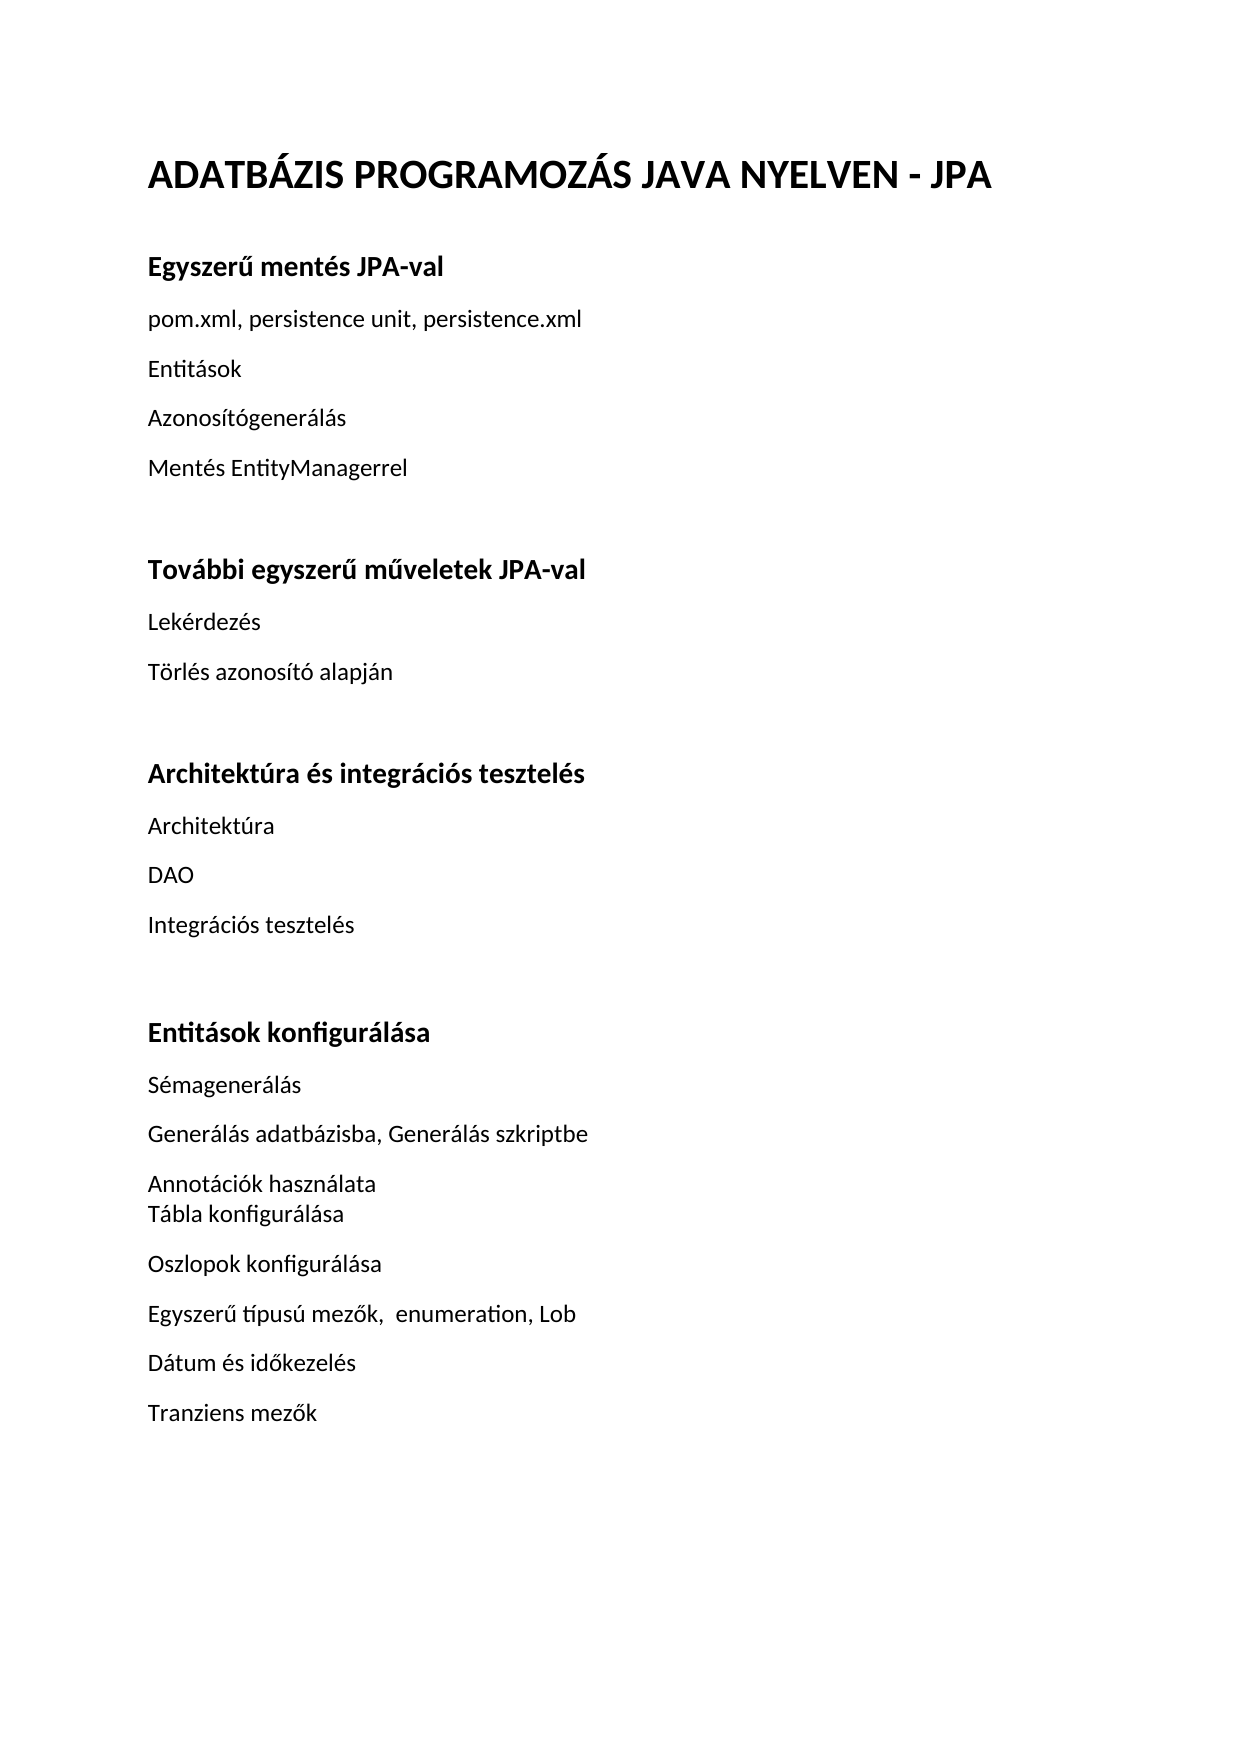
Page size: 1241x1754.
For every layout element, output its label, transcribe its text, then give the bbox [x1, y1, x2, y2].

text DAO [148, 859, 1093, 890]
text Generálás adatbázisba, Generálás szkriptbe [148, 1118, 1093, 1149]
subtitle ADATBÁZIS PROGRAMOZÁS JAVA NYELVEN - JPA [148, 148, 1093, 198]
text Egyszerű mentés JPA-val [148, 248, 1093, 284]
text További egyszerű műveletek JPA-val [148, 551, 1093, 587]
text Tábla konfigurálása [148, 1199, 1093, 1229]
subtitle Annotációk használata [148, 1168, 1093, 1199]
text Sémagenerálás [148, 1069, 1093, 1099]
text Entitások [148, 353, 1093, 383]
text Architektúra [148, 810, 1093, 841]
text Tranziens mezők [148, 1397, 1093, 1427]
text Oszlopok konfigurálása [148, 1248, 1093, 1279]
text Integrációs tesztelés [148, 909, 1093, 940]
text Architektúra és integrációs tesztelés [148, 755, 1093, 791]
text Azonosítógenerálás [148, 402, 1093, 433]
text Lekérdezés [148, 606, 1093, 637]
text Törlés azonosító alapján [148, 656, 1093, 686]
text Dátum és időkezelés [148, 1347, 1093, 1378]
text Mentés EntityManagerrel [148, 452, 1093, 482]
text Egyszerű típusú mezők, enumeration, Lob [148, 1298, 1093, 1328]
text Entitások konfigurálása [148, 1014, 1093, 1049]
text pom.xml, persistence unit, persistence.xml [148, 303, 1093, 334]
